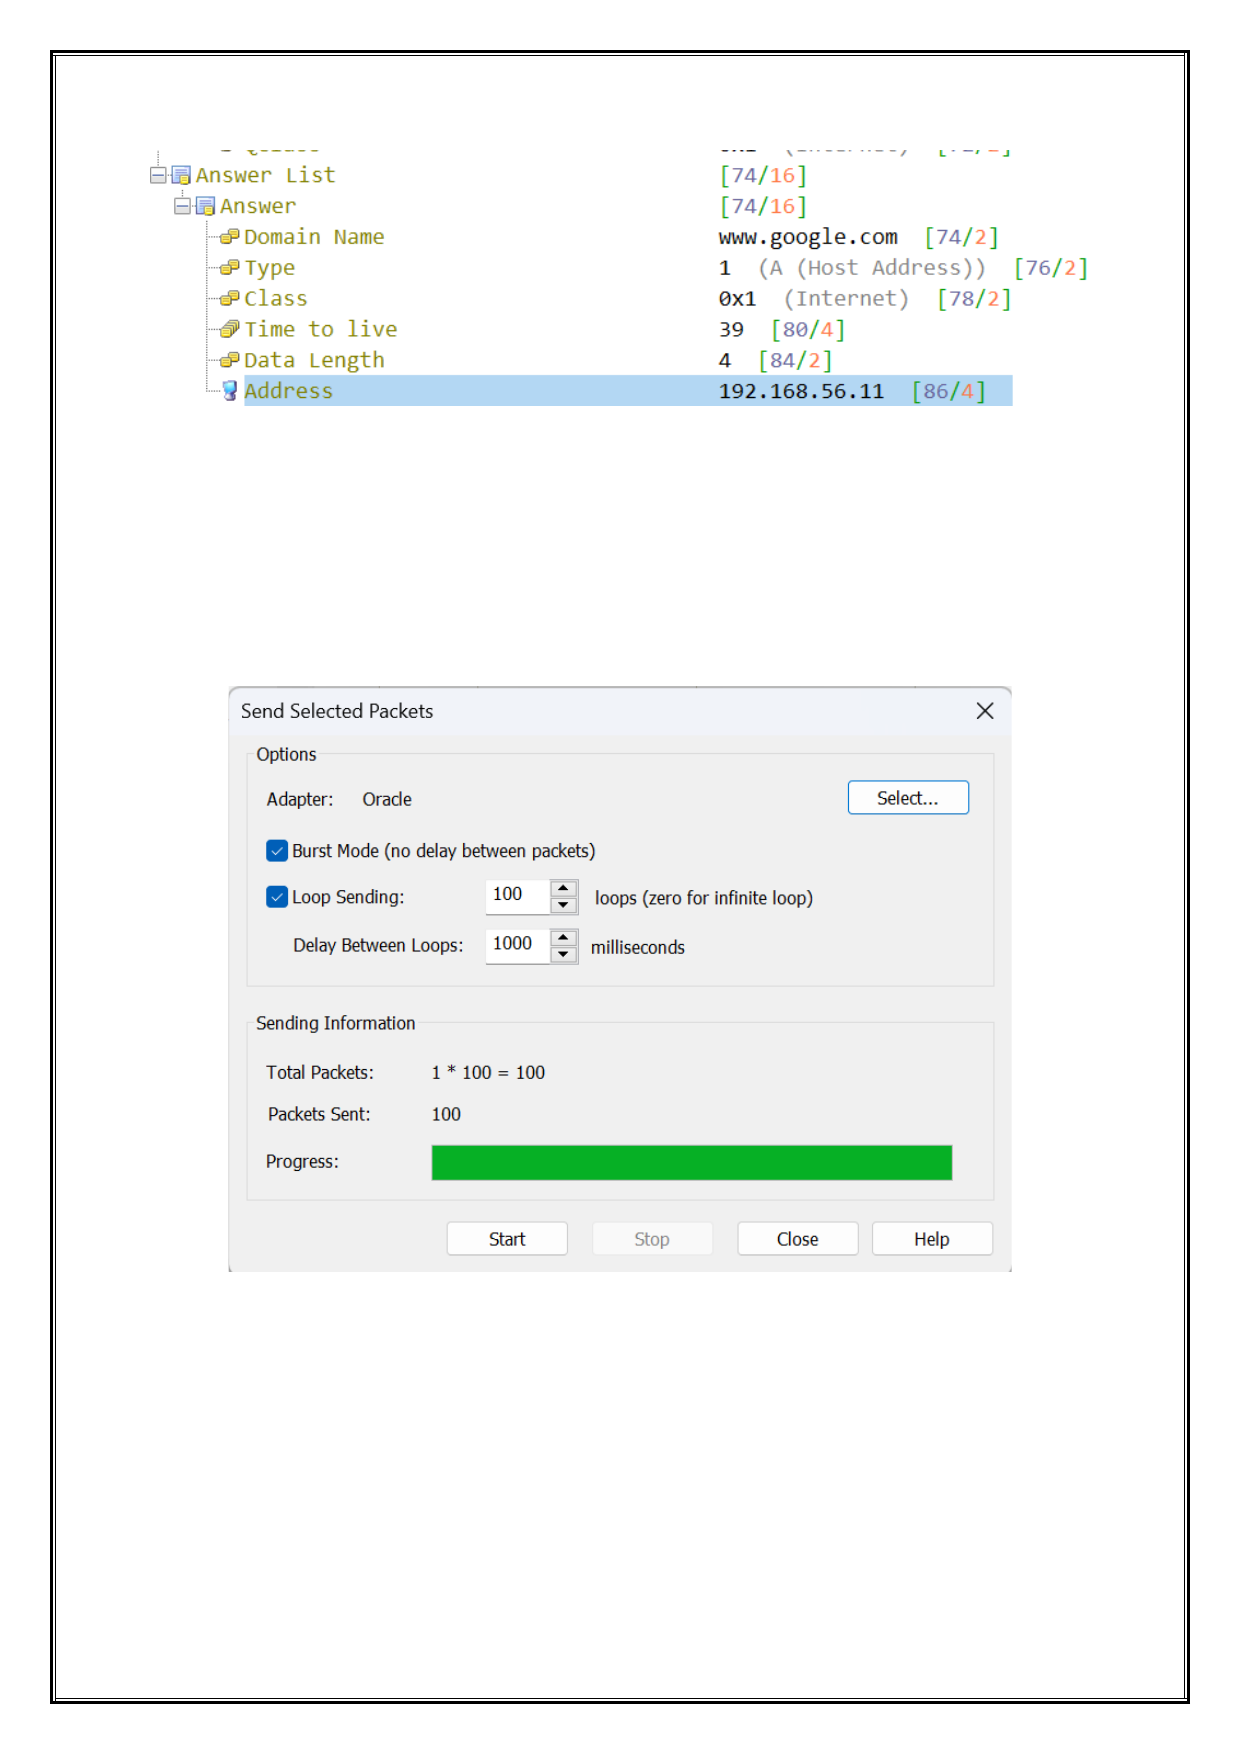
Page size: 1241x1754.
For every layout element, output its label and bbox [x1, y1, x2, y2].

picture [150, 150, 1087, 406]
picture [228, 686, 1012, 1272]
